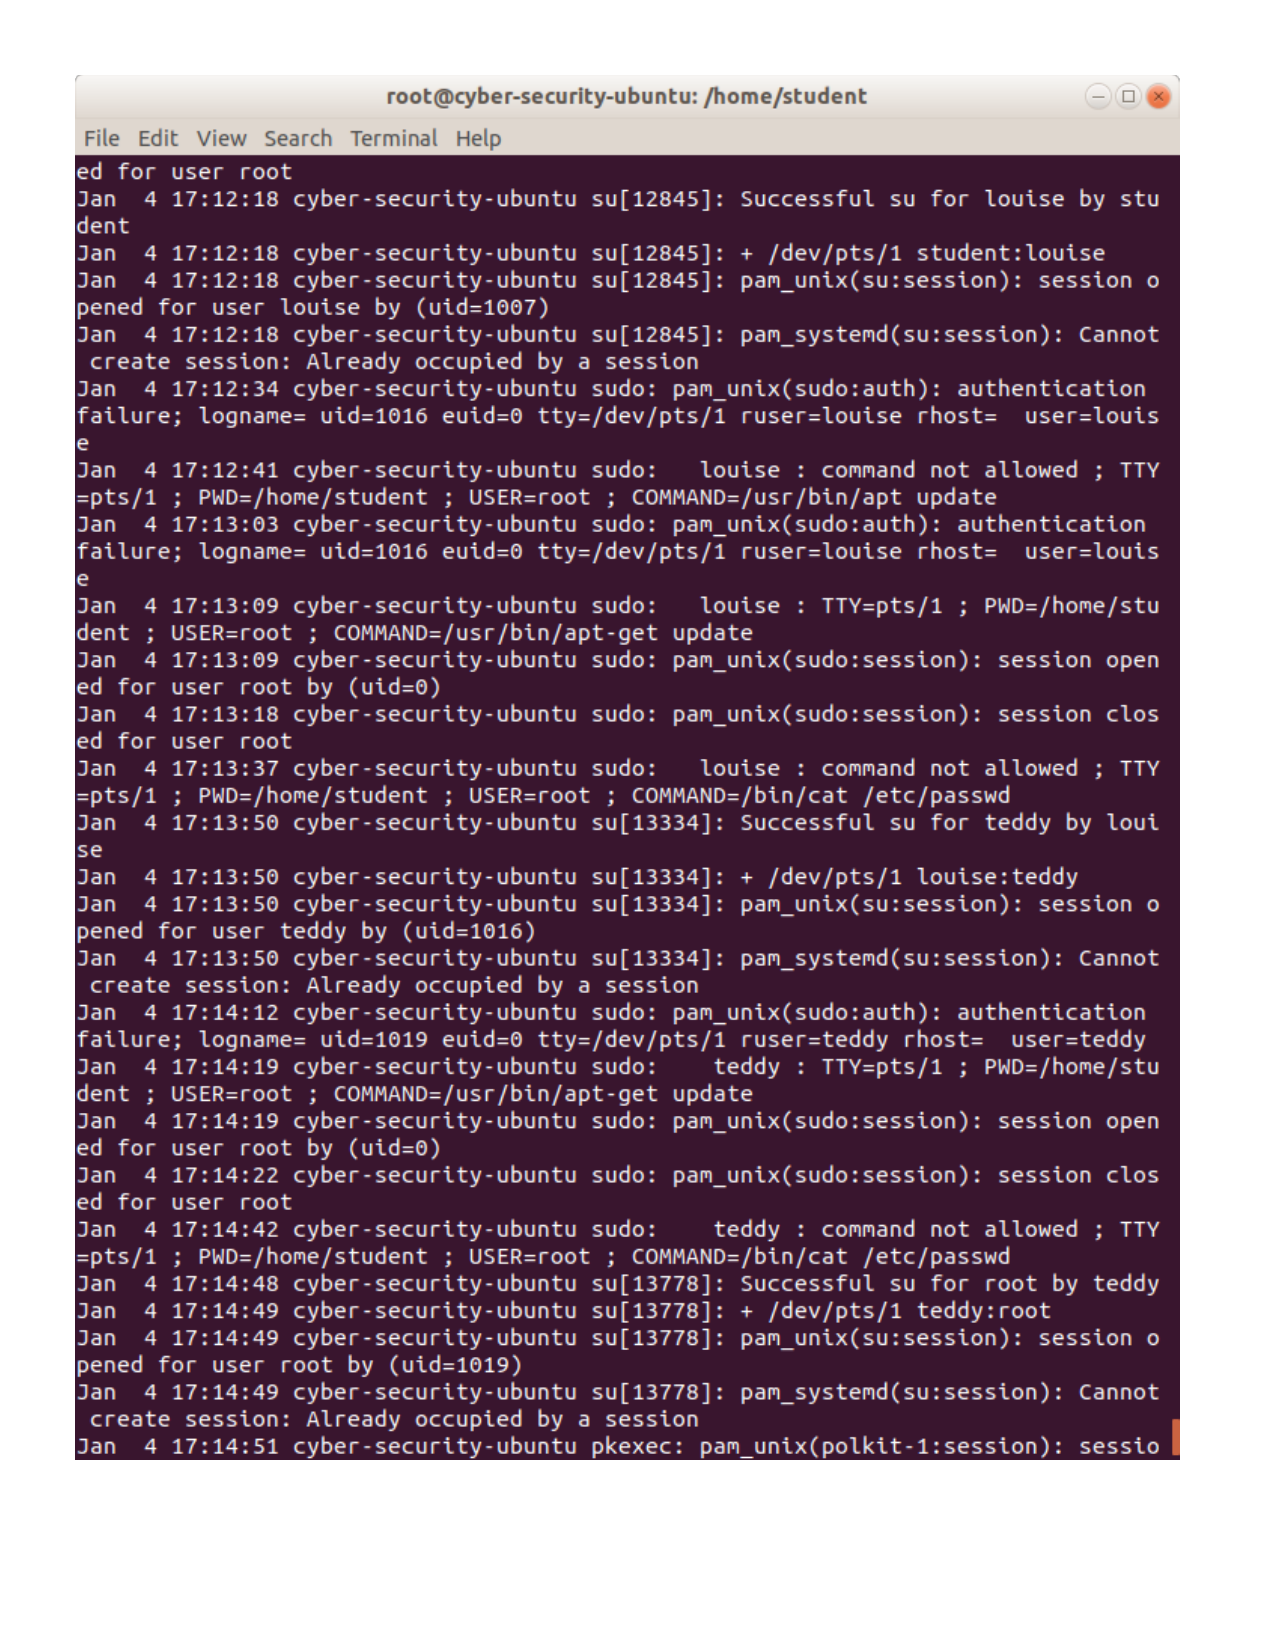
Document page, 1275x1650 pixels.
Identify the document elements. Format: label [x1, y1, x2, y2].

picture [75, 75, 1180, 1460]
